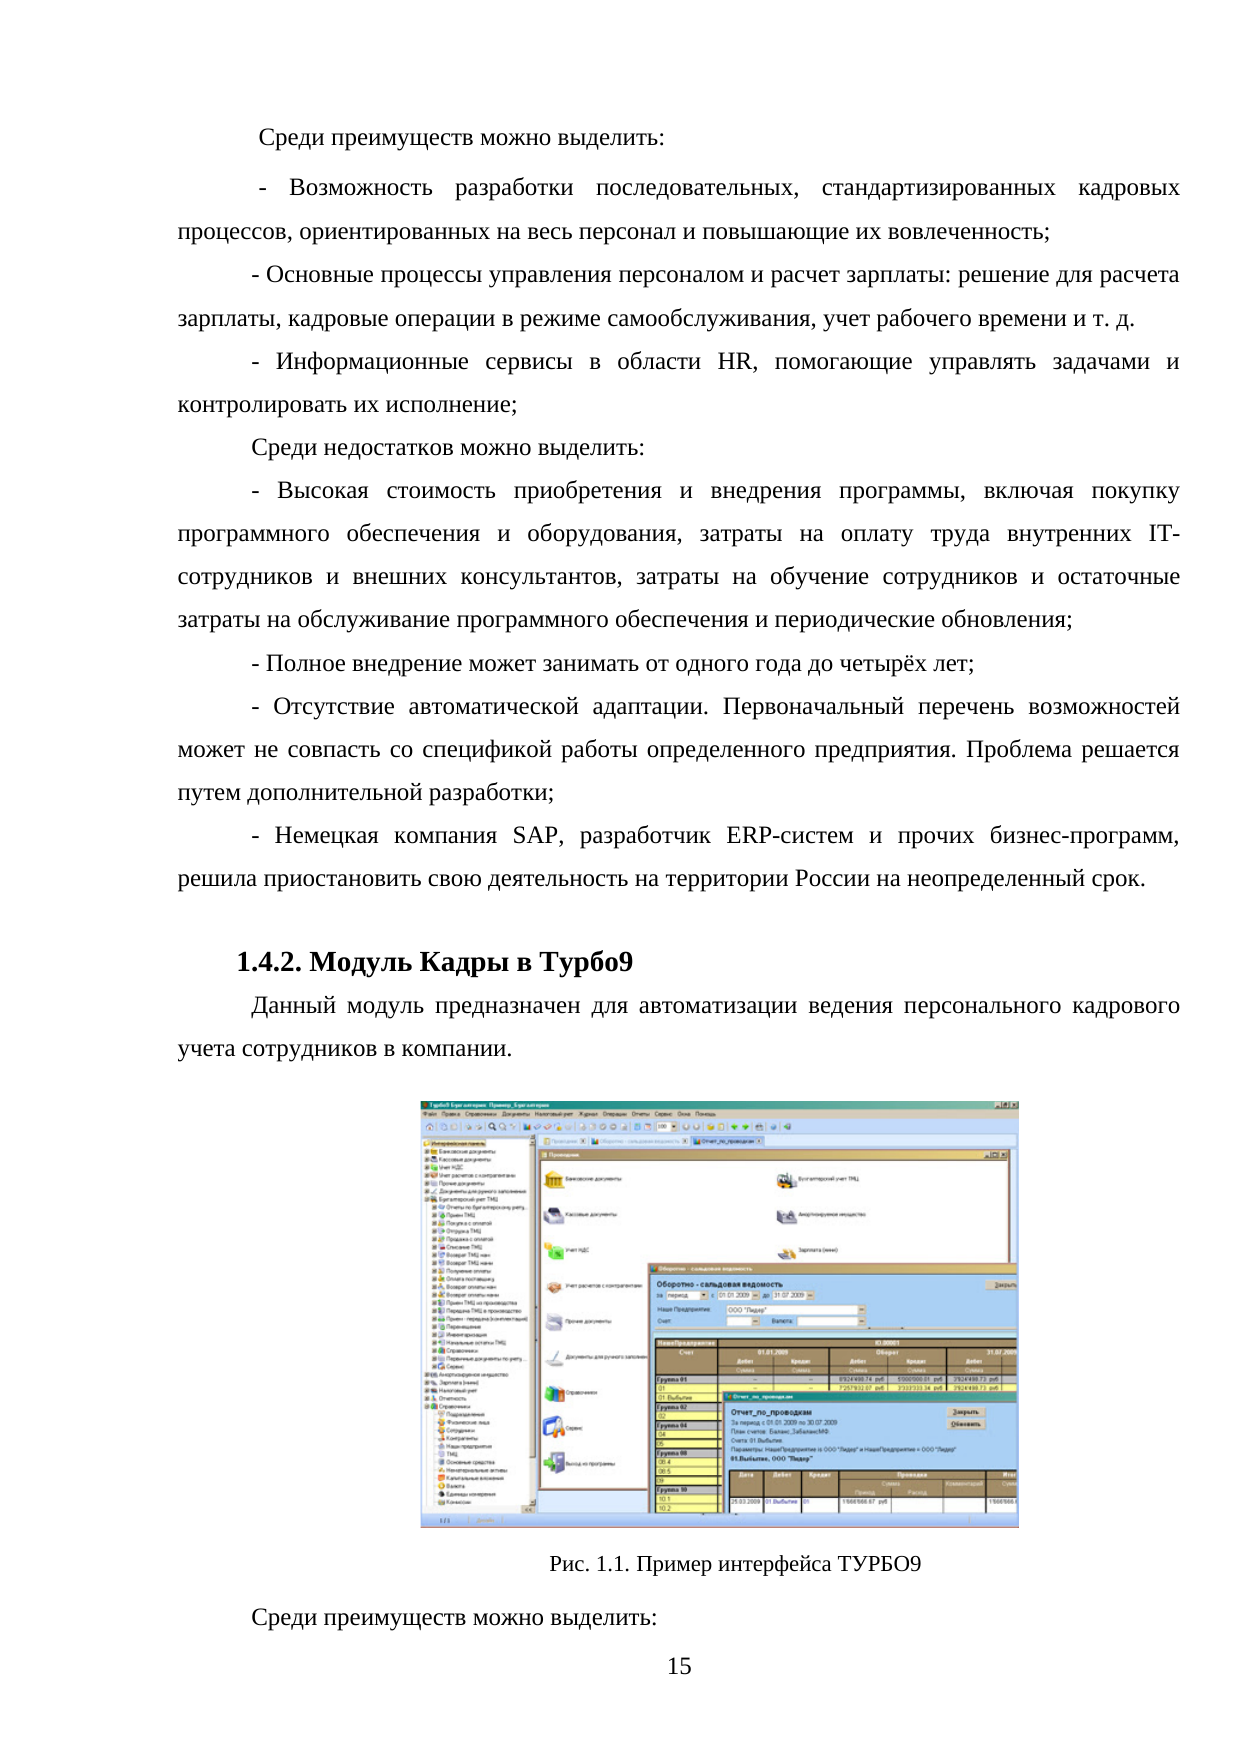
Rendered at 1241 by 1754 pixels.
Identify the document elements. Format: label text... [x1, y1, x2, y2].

list - Возможность разработки последовательных, стандартизированных кадровых процессов, ориентированных на весь персонал и повышающие их вовлеченность; [177, 168, 1181, 245]
text - Основные процессы управления персоналом и расчет зарплаты: решение для расчета зарплаты, кадровые операции в режиме самообслуживания, учет рабочего времени и т. д. [177, 259, 1181, 331]
text - Отсутствие автоматической адаптации. Первоначальный перечень возможностей может не совпасть со спецификой работы определенного предприятия. Проблема решается путем дополнительной разработки; [177, 691, 1181, 806]
text - Высокая стоимость приобретения и внедрения программы, включая покупку программного обеспечения и оборудования, затраты на оплату труда внутренних IT-сотрудников и внешних консультантов, затраты на обучение сотрудников и остаточные затраты на обслуживание программного обеспечения и периодические обновления; [177, 475, 1181, 633]
picture [420, 1101, 1019, 1528]
text Модуль Кадры в Турбо9 [162, 944, 1181, 978]
text Пример интерфейса ТУРБО9 [290, 1550, 1181, 1577]
text - Немецкая компания SAP, разработчик ERP-систем и прочих бизнес-программ, решила приостановить свою деятельность на территории России на неопределенный срок. [177, 820, 1181, 892]
text Среди преимуществ можно выделить: [177, 1602, 1181, 1631]
text - Полное внедрение может занимать от одного года до четырёх лет; [177, 648, 1181, 676]
text Среди недостатков можно выделить: [177, 432, 1181, 461]
list Среди преимуществ можно выделить: [177, 118, 1181, 152]
text - Информационные сервисы в области HR, помогающие управлять задачами и контролировать их исполнение; [177, 346, 1181, 418]
text Данный модуль предназначен для автоматизации ведения персонального кадрового учета сотрудников в компании. [177, 990, 1181, 1062]
